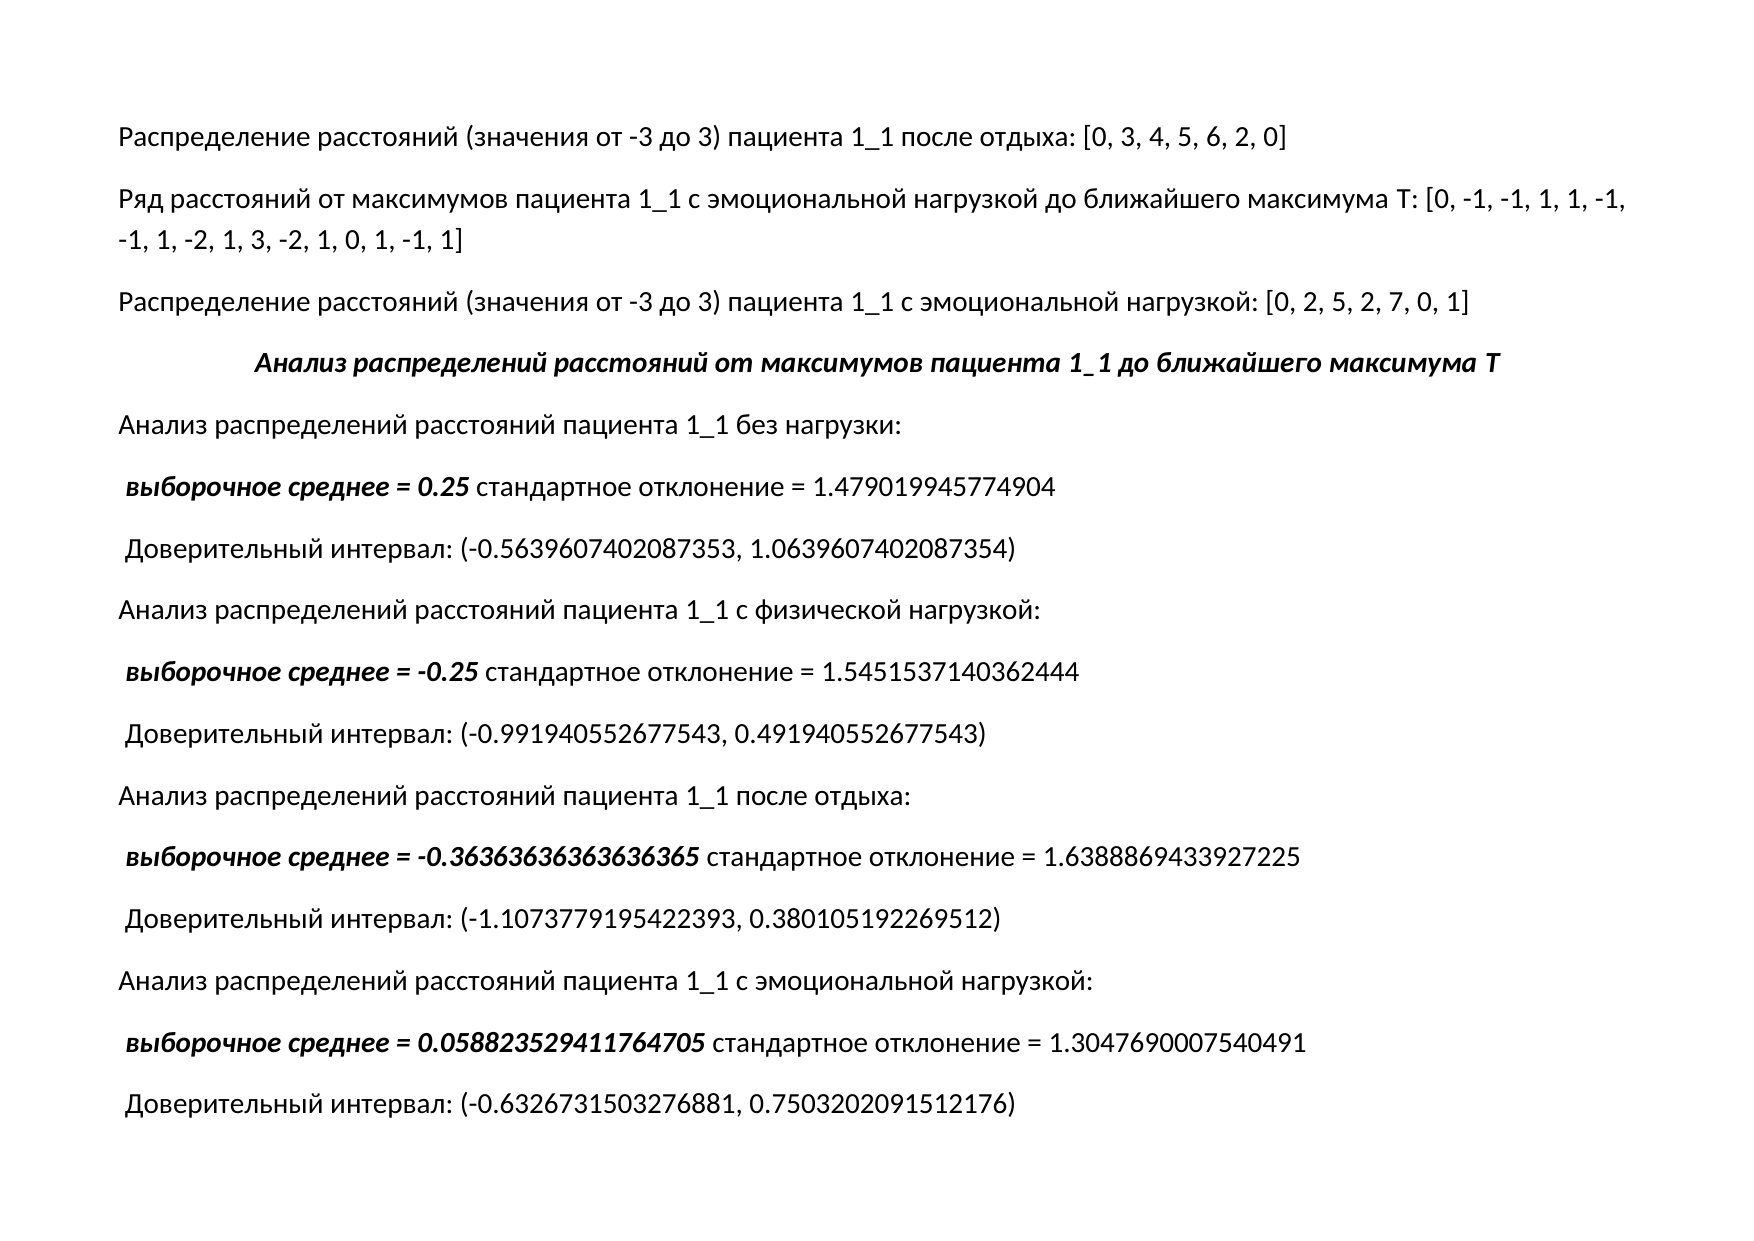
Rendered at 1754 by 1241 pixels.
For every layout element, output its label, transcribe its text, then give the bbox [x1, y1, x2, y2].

text Анализ распределений расстояний от максимумов пациента 1_1 до ближайшего максимума T [118, 344, 1636, 380]
text Доверительный интервал: (-0.991940552677543, 0.491940552677543) [118, 715, 1636, 751]
text Доверительный интервал: (-1.1073779195422393, 0.380105192269512) [118, 900, 1636, 936]
text Анализ распределений расстояний пациента 1_1 после отдыха: [118, 777, 1636, 812]
text Анализ распределений расстояний пациента 1_1 без нагрузки: [118, 406, 1636, 442]
text Распределение расстояний (значения от -3 до 3) пациента 1_1 с эмоциональной нагрузкой: [0, 2, 5, 2, 7, 0, 1] [118, 283, 1636, 318]
text Ряд расстояний от максимумов пациента 1_1 с эмоциональной нагрузкой до ближайшего максимума T: [0, -1, -1, 1, 1, -1, -1, 1, -2, 1, 3, -2, 1, 0, 1, -1, 1] [118, 180, 1636, 256]
text Распределение расстояний (значения от -3 до 3) пациента 1_1 после отдыха: [0, 3, 4, 5, 6, 2, 0] [118, 118, 1636, 154]
text выборочное среднее = 0.058823529411764705 стандартное отклонение = 1.3047690007540491 [118, 1024, 1636, 1059]
text выборочное среднее = 0.25 стандартное отклонение = 1.479019945774904 [118, 468, 1636, 503]
text выборочное среднее = -0.36363636363636365 стандартное отклонение = 1.6388869433927225 [118, 838, 1636, 874]
text Доверительный интервал: (-0.6326731503276881, 0.7503202091512176) [118, 1086, 1636, 1121]
text Анализ распределений расстояний пациента 1_1 с эмоциональной нагрузкой: [118, 962, 1636, 998]
text выборочное среднее = -0.25 стандартное отклонение = 1.5451537140362444 [118, 653, 1636, 689]
text Анализ распределений расстояний пациента 1_1 с физической нагрузкой: [118, 591, 1636, 627]
text Доверительный интервал: (-0.5639607402087353, 1.0639607402087354) [118, 530, 1636, 565]
